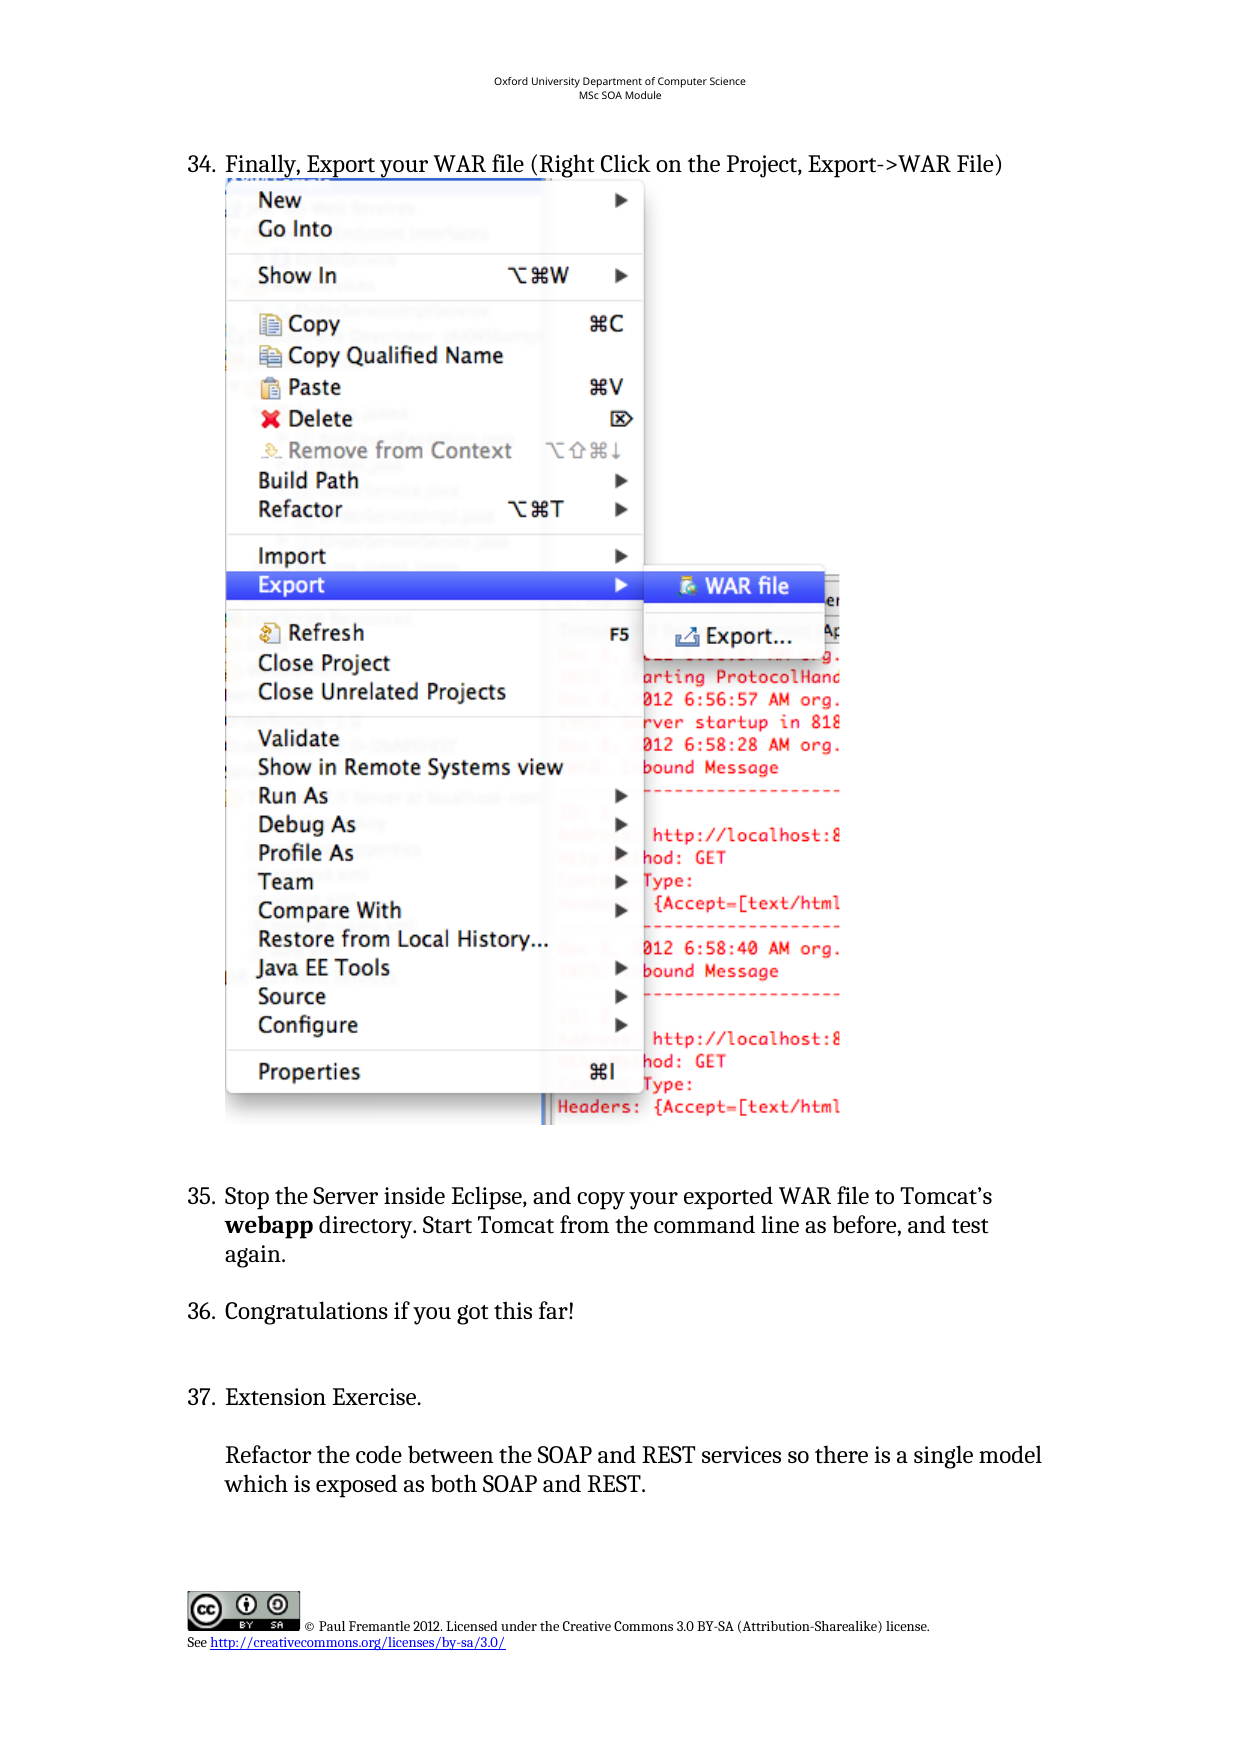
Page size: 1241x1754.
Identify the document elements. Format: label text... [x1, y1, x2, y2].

list Stop the Server inside Eclipse, and copy your exported WAR file to Tomcat’s webapp directory. Start Tomcat from the command line as before, and test again. [187, 1182, 1053, 1268]
list Extension Exercise. Refactor the code between the SOAP and REST services so there is a single model which is exposed as both SOAP and REST. [187, 1383, 1053, 1498]
picture [225, 178, 840, 1125]
list Congratulations if you got this far! [187, 1297, 1053, 1383]
picture [187, 1591, 300, 1631]
